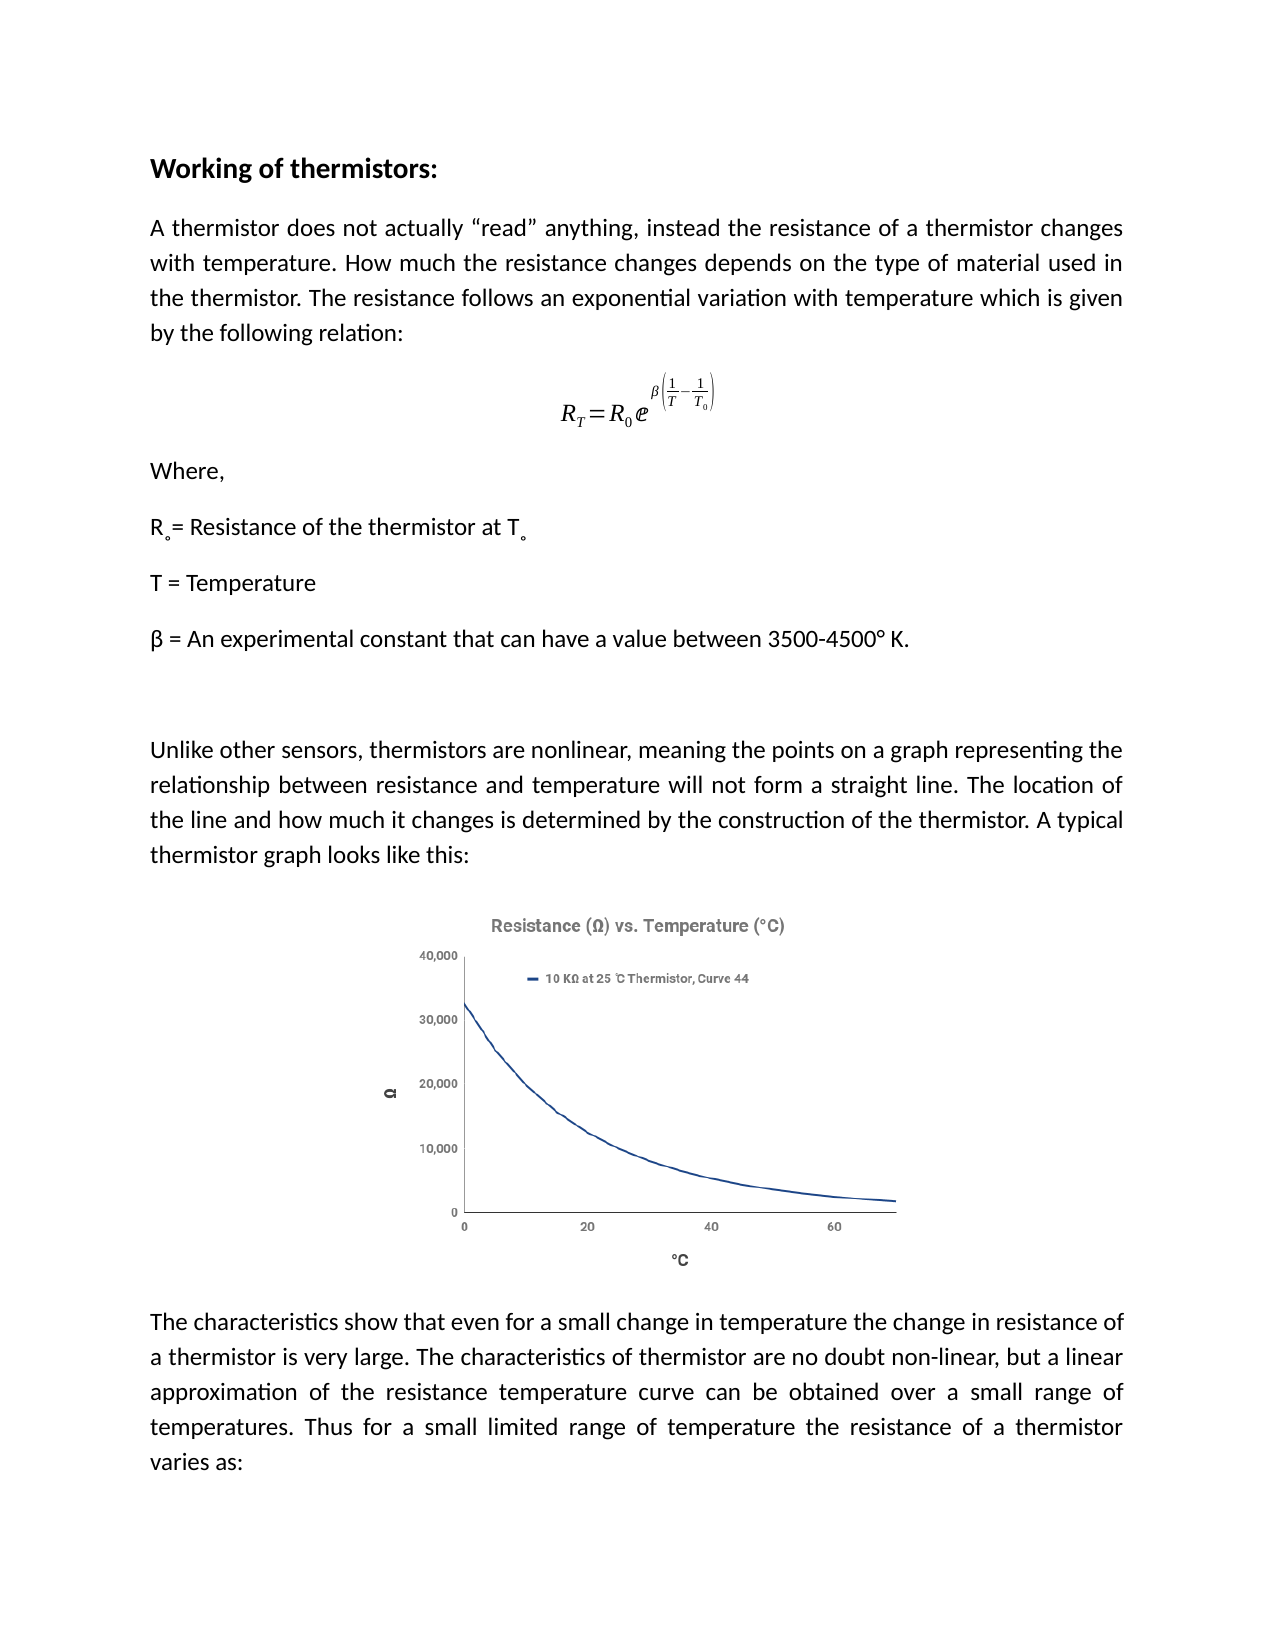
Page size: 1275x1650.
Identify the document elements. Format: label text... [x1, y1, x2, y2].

text T = Temperature [150, 567, 1125, 598]
picture [362, 895, 913, 1282]
text Where, [150, 455, 1125, 486]
text R˳= Resistance of the thermistor at T˳ [150, 511, 1125, 542]
text Working of thermistors: [150, 150, 1125, 186]
text Unlike other sensors, thermistors are nonlinear, meaning the points on a graph representing the relationship between resistance and temperature will not form a straight line. The location of the line and how much it changes is determined by the construction of the thermistor. A typical thermistor graph looks like this: [150, 734, 1125, 870]
text A thermistor does not actually “read” anything, instead the resistance of a thermistor changes with temperature. How much the resistance changes depends on the type of material used in the thermistor. The resistance follows an exponential variation with temperature which is given by the following relation: [150, 212, 1125, 347]
text β = An experimental constant that can have a value between 3500-4500° K. [150, 623, 1125, 653]
text The characteristics show that even for a small change in temperature the change in resistance of a thermistor is very large. The characteristics of thermistor are no doubt non-linear, but a linear approximation of the resistance temperature curve can be obtained over a small range of temperatures. Thus for a small limited range of temperature the resistance of a thermistor varies as: [150, 1306, 1125, 1477]
